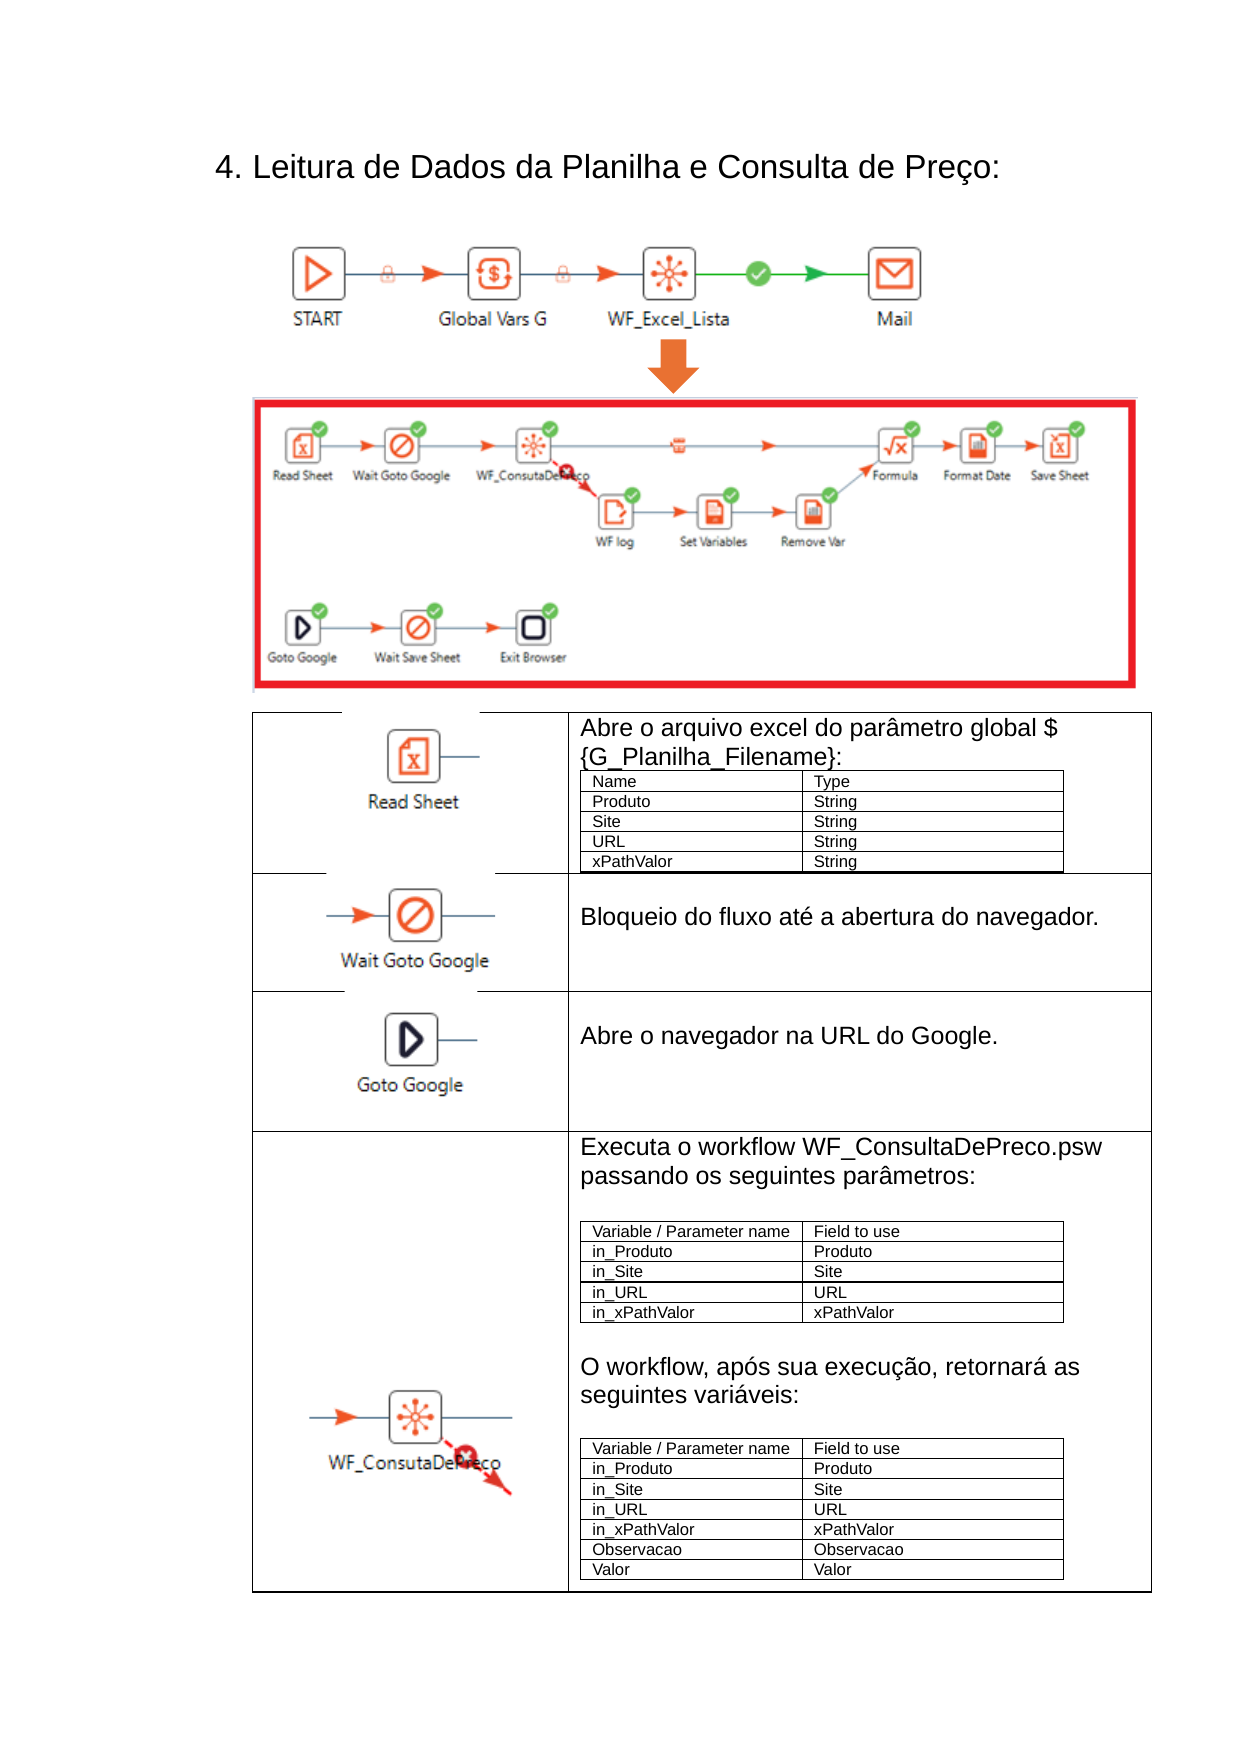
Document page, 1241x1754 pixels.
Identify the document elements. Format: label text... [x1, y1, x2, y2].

table_cell Executa o workflow WF_ConsultaDePreco.psw passando os seguintes parâmetros: O workflow, após sua execução, retornará as seguintes variáveis: [569, 1132, 1151, 1591]
table_header [253, 713, 568, 873]
table_cell [496, 874, 568, 991]
table_cell [253, 992, 344, 1131]
table_cell [253, 874, 326, 991]
picture [326, 873, 496, 1131]
table_cell [253, 1132, 568, 1591]
table_header Abre o arquivo excel do parâmetro global ${G_Planilha_Filename}: [569, 713, 1151, 873]
picture [342, 712, 480, 831]
picture [309, 1382, 513, 1498]
table_cell Bloqueio do fluxo até a abertura do navegador. [569, 874, 1151, 991]
table_cell [478, 992, 568, 1131]
table_cell Abre o navegador na URL do Google. [569, 992, 1151, 1131]
list Leitura de Dados da Planilha e Consulta de Preço: [215, 148, 1063, 186]
picture [252, 230, 959, 354]
picture [252, 397, 1138, 693]
